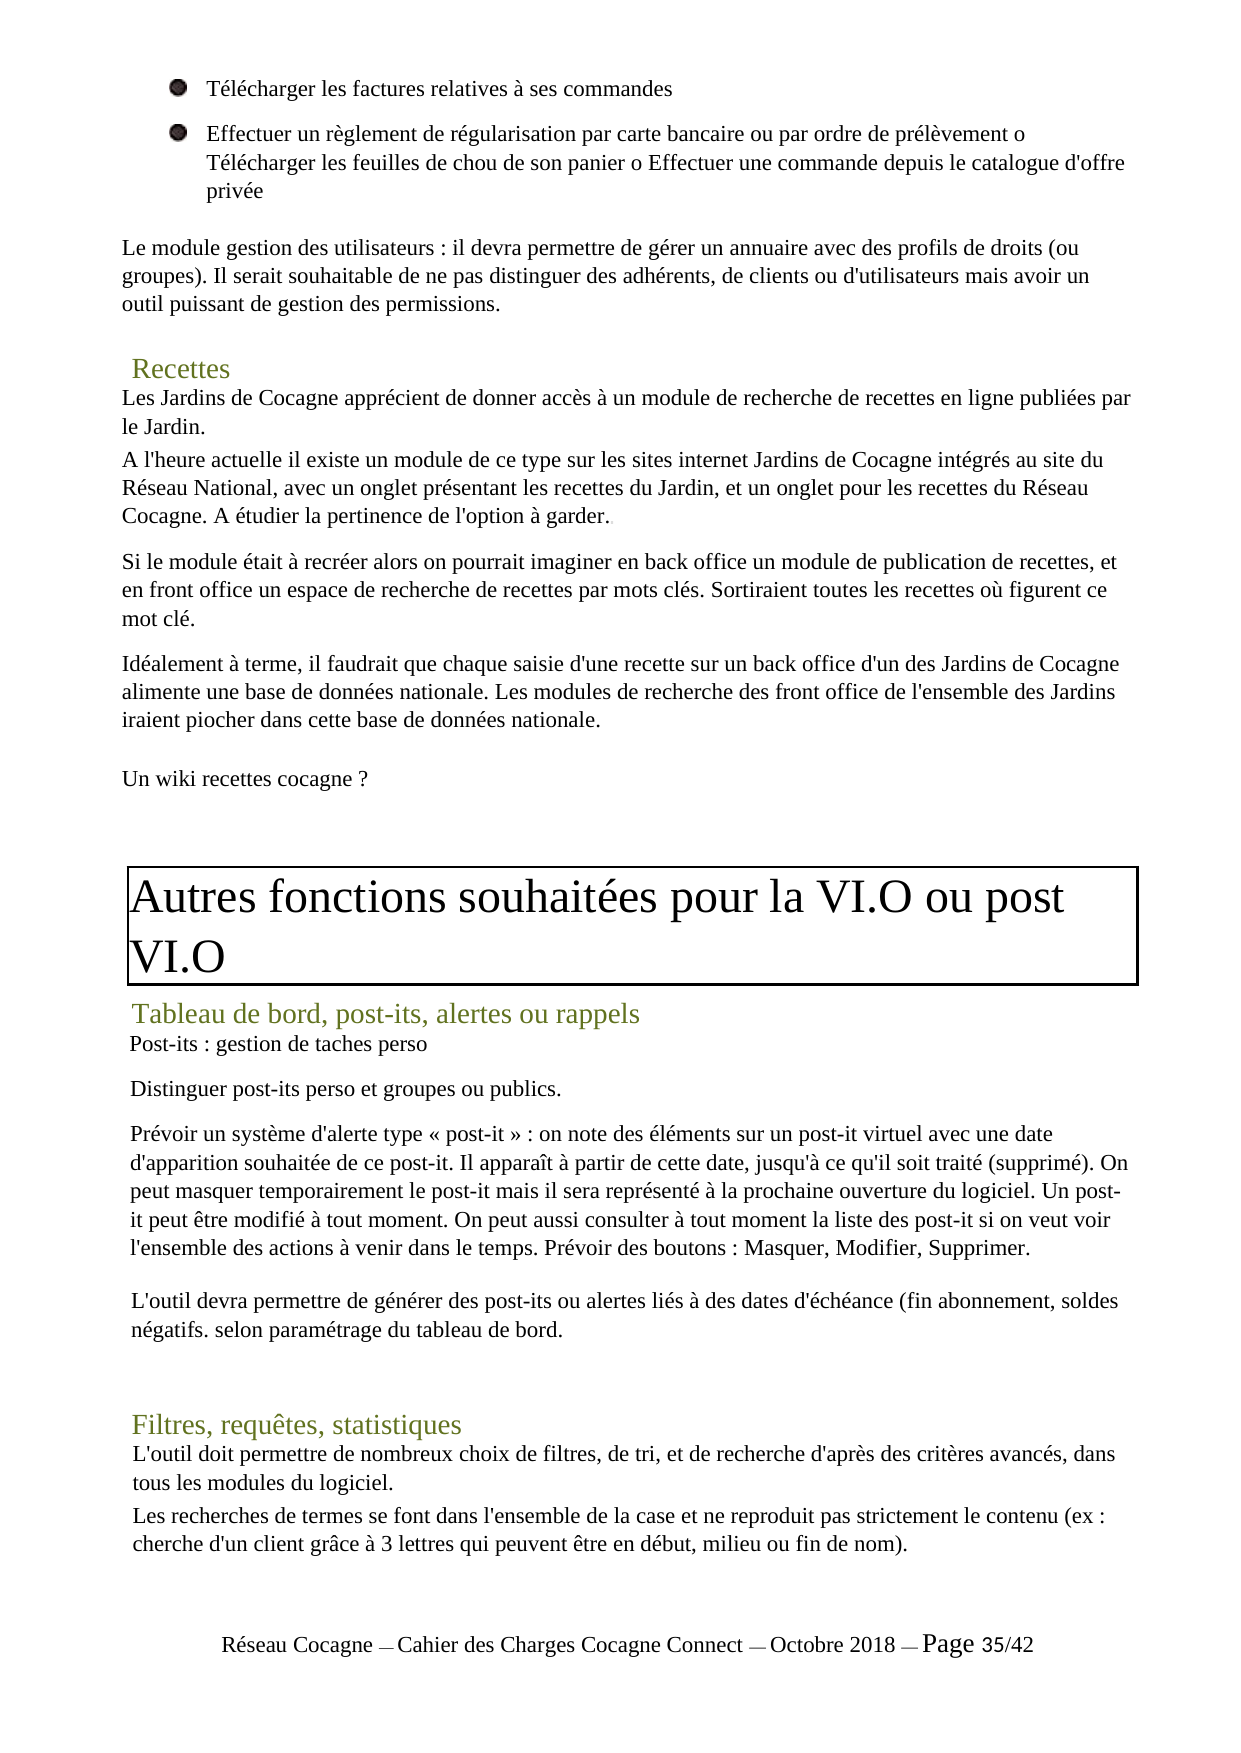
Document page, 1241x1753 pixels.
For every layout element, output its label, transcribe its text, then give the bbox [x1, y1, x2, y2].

text L'outil devra permettre de générer des post-its ou alertes liés à des dates d'échéance (fin abonnement, soldes négatifs. selon paramétrage du tableau de bord. [131, 1287, 1134, 1342]
text Autres fonctions souhaitées pour la VI.O ou post VI.O [129, 868, 1136, 983]
list Télécharger les factures relatives à ses commandes [169, 75, 1134, 101]
text Distinguer post-its perso et groupes ou publics. [130, 1075, 1134, 1102]
text Idéalement à terme, il faudrait que chaque saisie d'une recette sur un back office d'un des Jardins de Cocagne alimente une base de données nationale. Les modules de recherche des front office de l'ensemble des Jardins iraient piocher dans cette base de données nationale. [122, 650, 1134, 733]
text L'outil doit permettre de nombreux choix de filtres, de tri, et de recherche d'après des critères avancés, dans tous les modules du logiciel. [132, 1440, 1134, 1495]
text Prévoir un système d'alerte type « post-it » : on note des éléments sur un post-it virtuel avec une date d'apparition souhaitée de ce post-it. Il apparaît à partir de cette date, jusqu'à ce qu'il soit traité (supprimé). On peut masquer temporairement le post-it mais il sera représenté à la prochaine ouverture du logiciel. Un post-it peut être modifié à tout moment. On peut aussi consulter à tout moment la liste des post-it si on veut voir l'ensemble des actions à venir dans le temps. Prévoir des boutons : Masquer, Modifier, Supprimer. [130, 1120, 1134, 1260]
subtitle Tableau de bord, post-its, alertes ou rappels [131, 997, 1136, 1030]
text Les recherches de termes se font dans l'ensemble de la case et ne reproduit pas strictement le contenu (ex : cherche d'un client grâce à 3 lettres qui peuvent être en début, milieu ou fin de nom). [132, 1502, 1134, 1557]
text Post-its : gestion de taches perso [129, 1030, 1134, 1056]
text A l'heure actuelle il existe un module de ce type sur les sites internet Jardins de Cocagne intégrés au site du Réseau National, avec un onglet présentant les recettes du Jardin, et un onglet pour les recettes du Réseau Cocagne. A étudier la pertinence de l'option à garder. [122, 446, 1134, 529]
subtitle Recettes [131, 351, 1136, 384]
text Les Jardins de Cocagne apprécient de donner accès à un module de recherche de recettes en ligne publiées par le Jardin. [122, 384, 1134, 439]
text Un wiki recettes cocagne ? [122, 765, 1134, 791]
picture [169, 124, 187, 142]
list Effectuer un règlement de régularisation par carte bancaire ou par ordre de prélèvement o Télécharger les feuilles de chou de son panier o Effectuer une commande depuis le catalogue d'offre privée [169, 120, 1134, 203]
subtitle Filtres, requêtes, statistiques [131, 1407, 1136, 1440]
text Le module gestion des utilisateurs : il devra permettre de gérer un annuaire avec des profils de droits (ou groupes). Il serait souhaitable de ne pas distinguer des adhérents, de clients ou d'utilisateurs mais avoir un outil puissant de gestion des permissions. [122, 233, 1128, 317]
picture [169, 79, 187, 97]
text Si le module était à recréer alors on pourrait imaginer en back office un module de publication de recettes, et en front office un espace de recherche de recettes par mots clés. Sortiraient toutes les recettes où figurent ce mot clé. [122, 548, 1134, 631]
